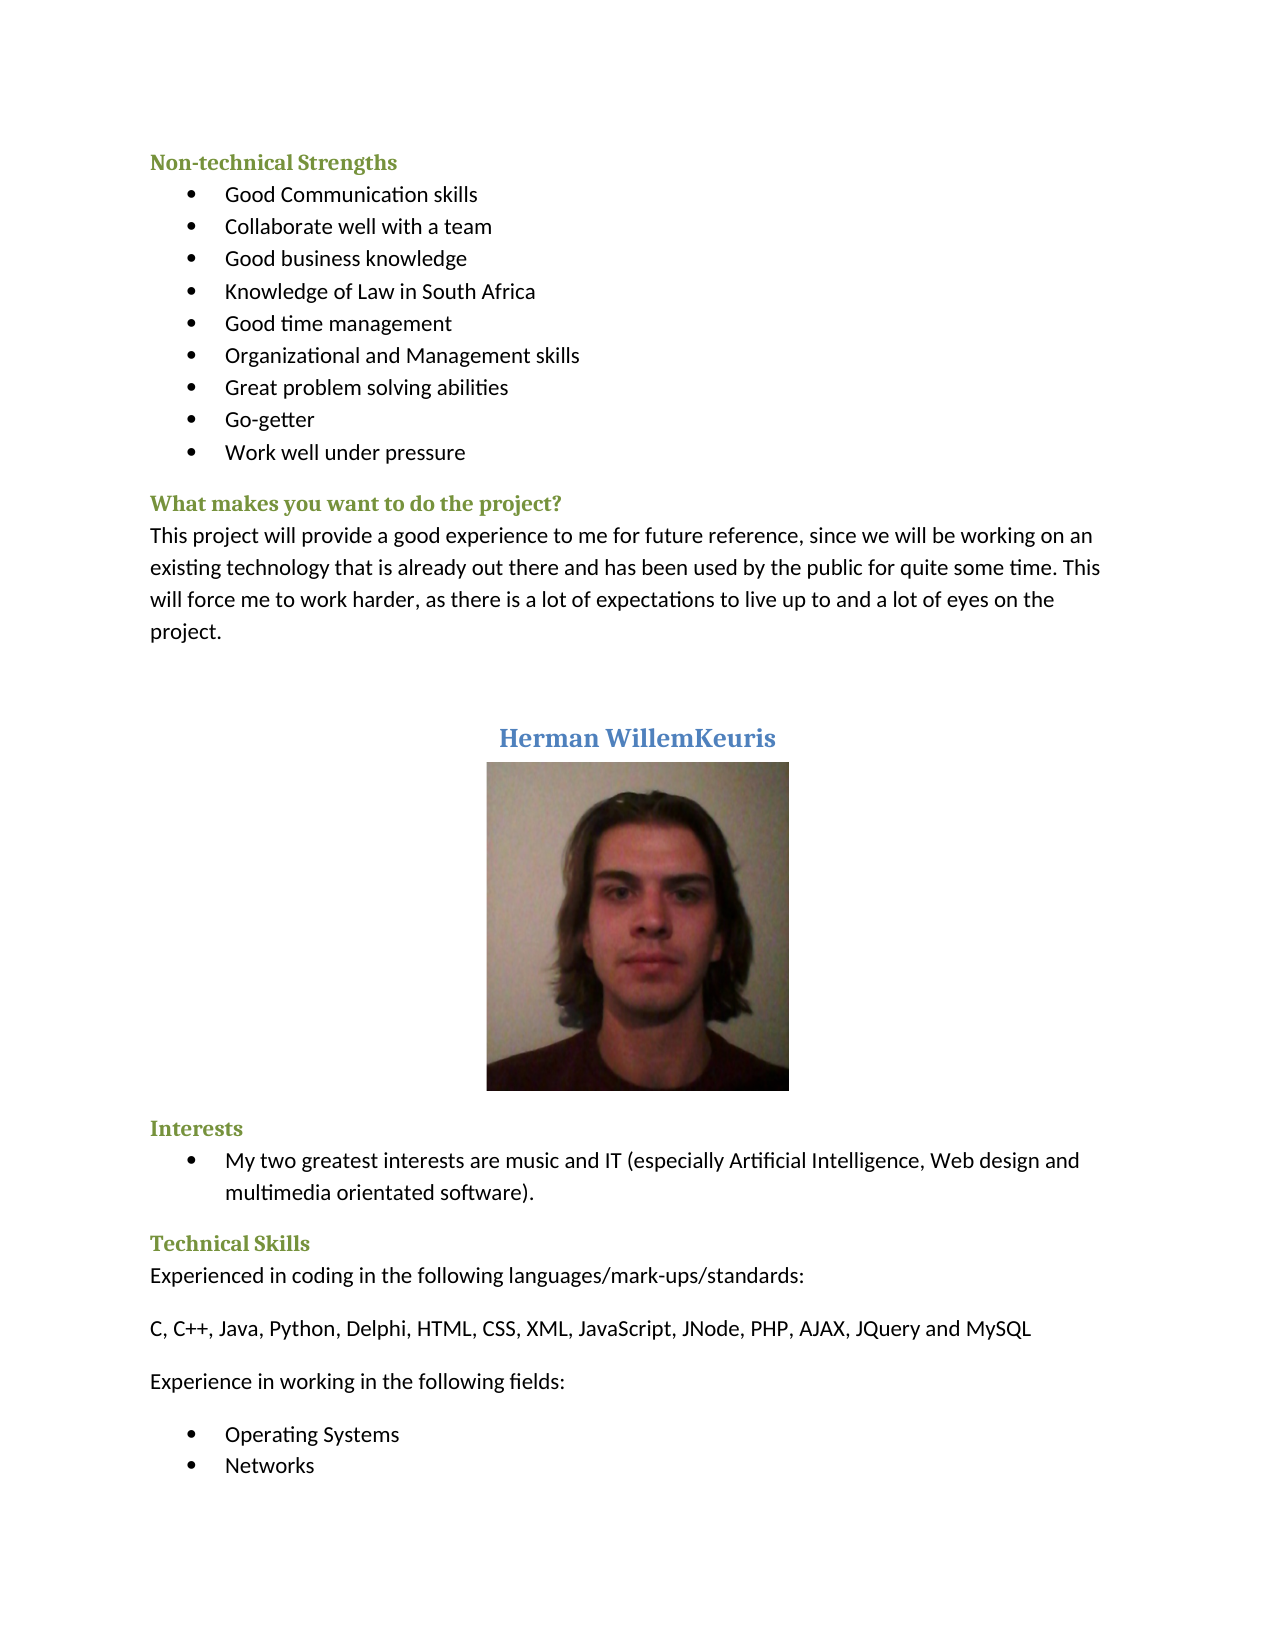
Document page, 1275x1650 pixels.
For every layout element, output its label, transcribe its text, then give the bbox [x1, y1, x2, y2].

list Good Communication skills [187, 180, 1125, 208]
text Experienced in coding in the following languages/mark-ups/standards: [150, 1261, 1125, 1289]
list Good business knowledge [187, 244, 1125, 273]
text Experience in working in the following fields: [150, 1367, 1125, 1396]
subtitle Technical Skills [150, 1231, 1125, 1258]
subtitle What makes you want to do the project? [150, 491, 1125, 517]
subtitle Non-technical Strengths [150, 150, 1125, 176]
list Knowledge of Law in South Africa [187, 277, 1125, 305]
text C, C++, Java, Python, Delphi, HTML, CSS, XML, JavaScript, JNode, PHP, AJAX, JQuery and MySQL [150, 1314, 1125, 1342]
list Great problem solving abilities [187, 373, 1125, 401]
list Work well under pressure [187, 438, 1125, 466]
list Go-getter [187, 406, 1125, 433]
list Collaborate well with a team [187, 212, 1125, 240]
list Networks [187, 1451, 1125, 1479]
text This project will provide a good experience to me for future reference, since we will be working on an existing technology that is already out there and has been used by the public for quite some time. This will force me to work harder, as there is a lot of expectations to live up to and a lot of eyes on the project. [150, 521, 1125, 646]
list Good time management [187, 309, 1125, 337]
subtitle Herman WillemKeuris [150, 723, 1125, 755]
list Organizational and Management skills [187, 341, 1125, 369]
picture [487, 762, 789, 1091]
subtitle Interests [150, 1116, 1125, 1142]
list My two greatest interests are music and IT (especially Artificial Intelligence, Web design and multimedia orientated software). [187, 1146, 1125, 1206]
list Operating Systems [187, 1421, 1125, 1448]
